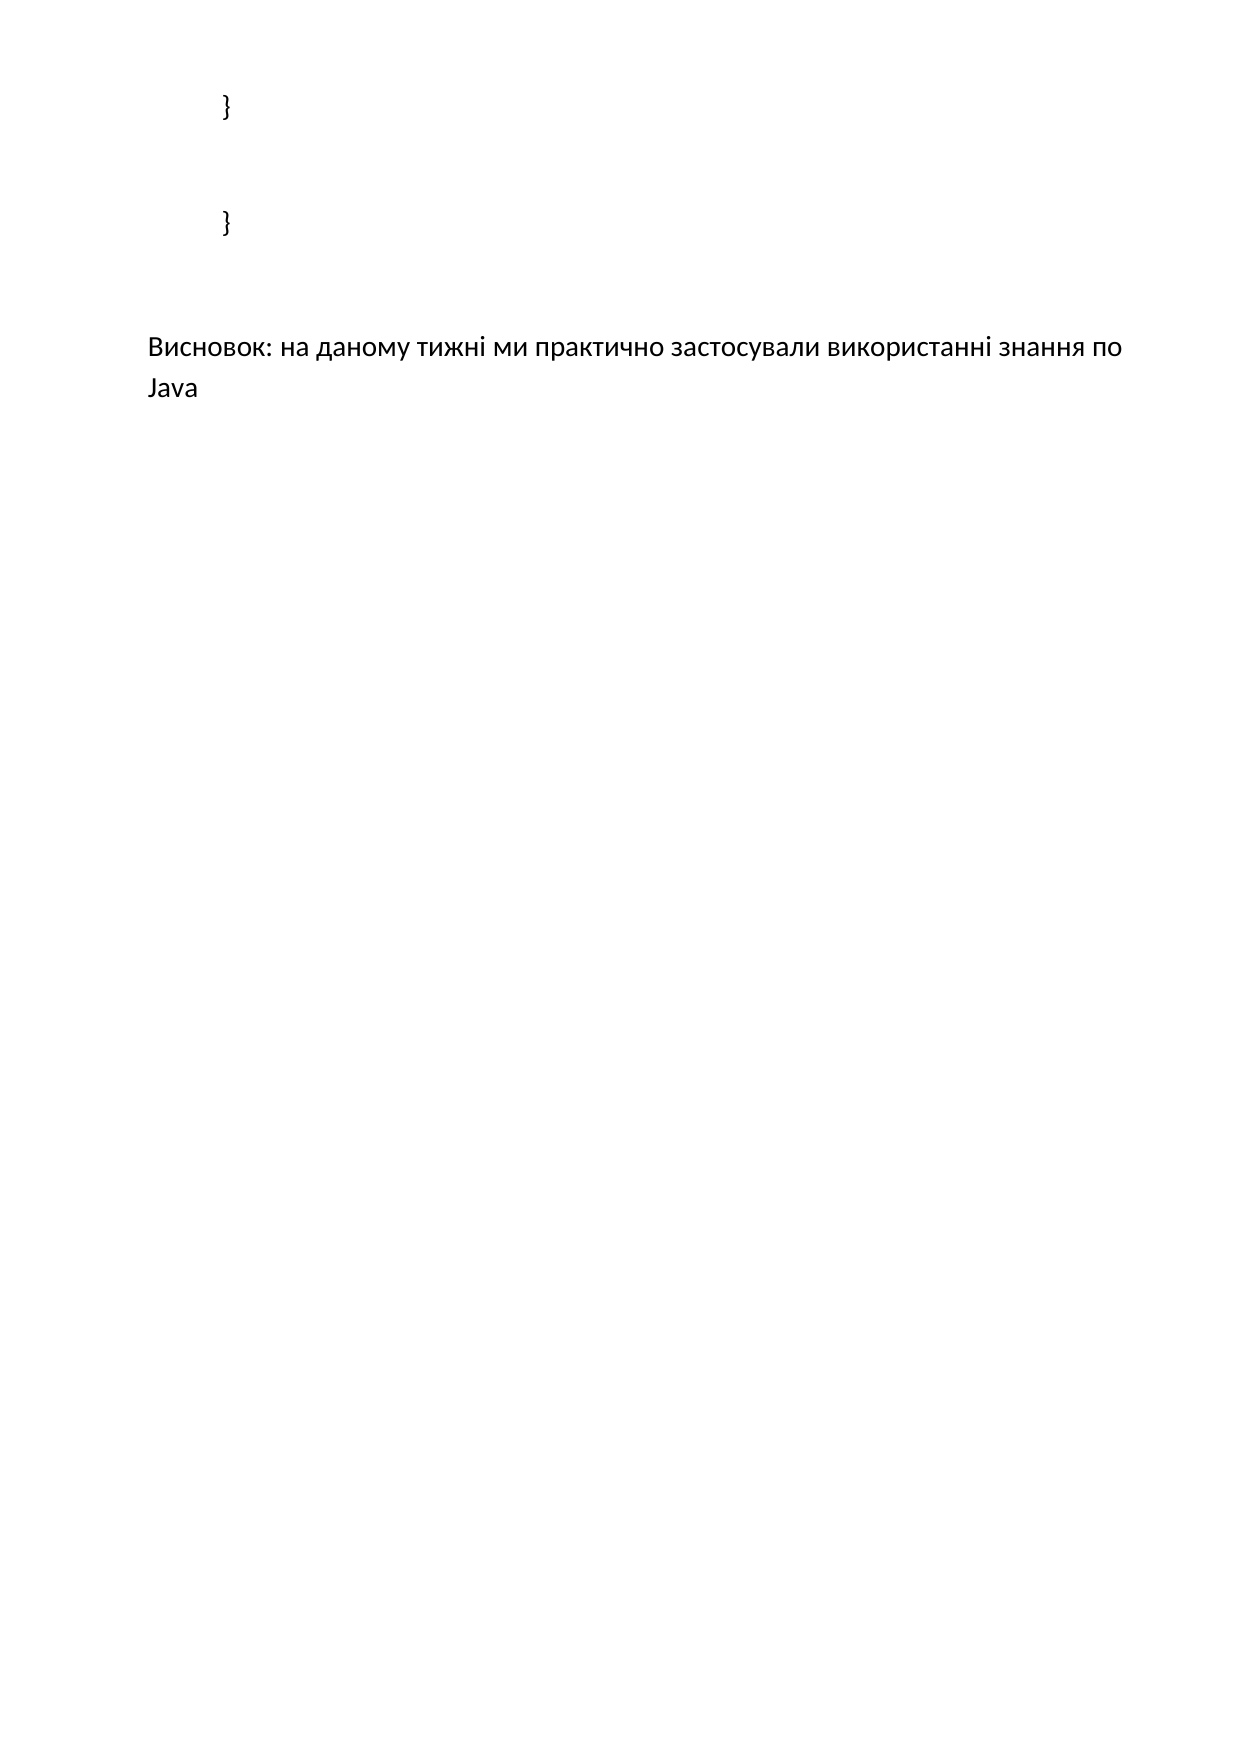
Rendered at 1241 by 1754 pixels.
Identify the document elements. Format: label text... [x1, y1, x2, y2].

text } [148, 204, 1152, 240]
text Висновок: на даному тижні ми практично застосували використанні знання по Java [148, 328, 1152, 404]
text } [148, 88, 1152, 124]
